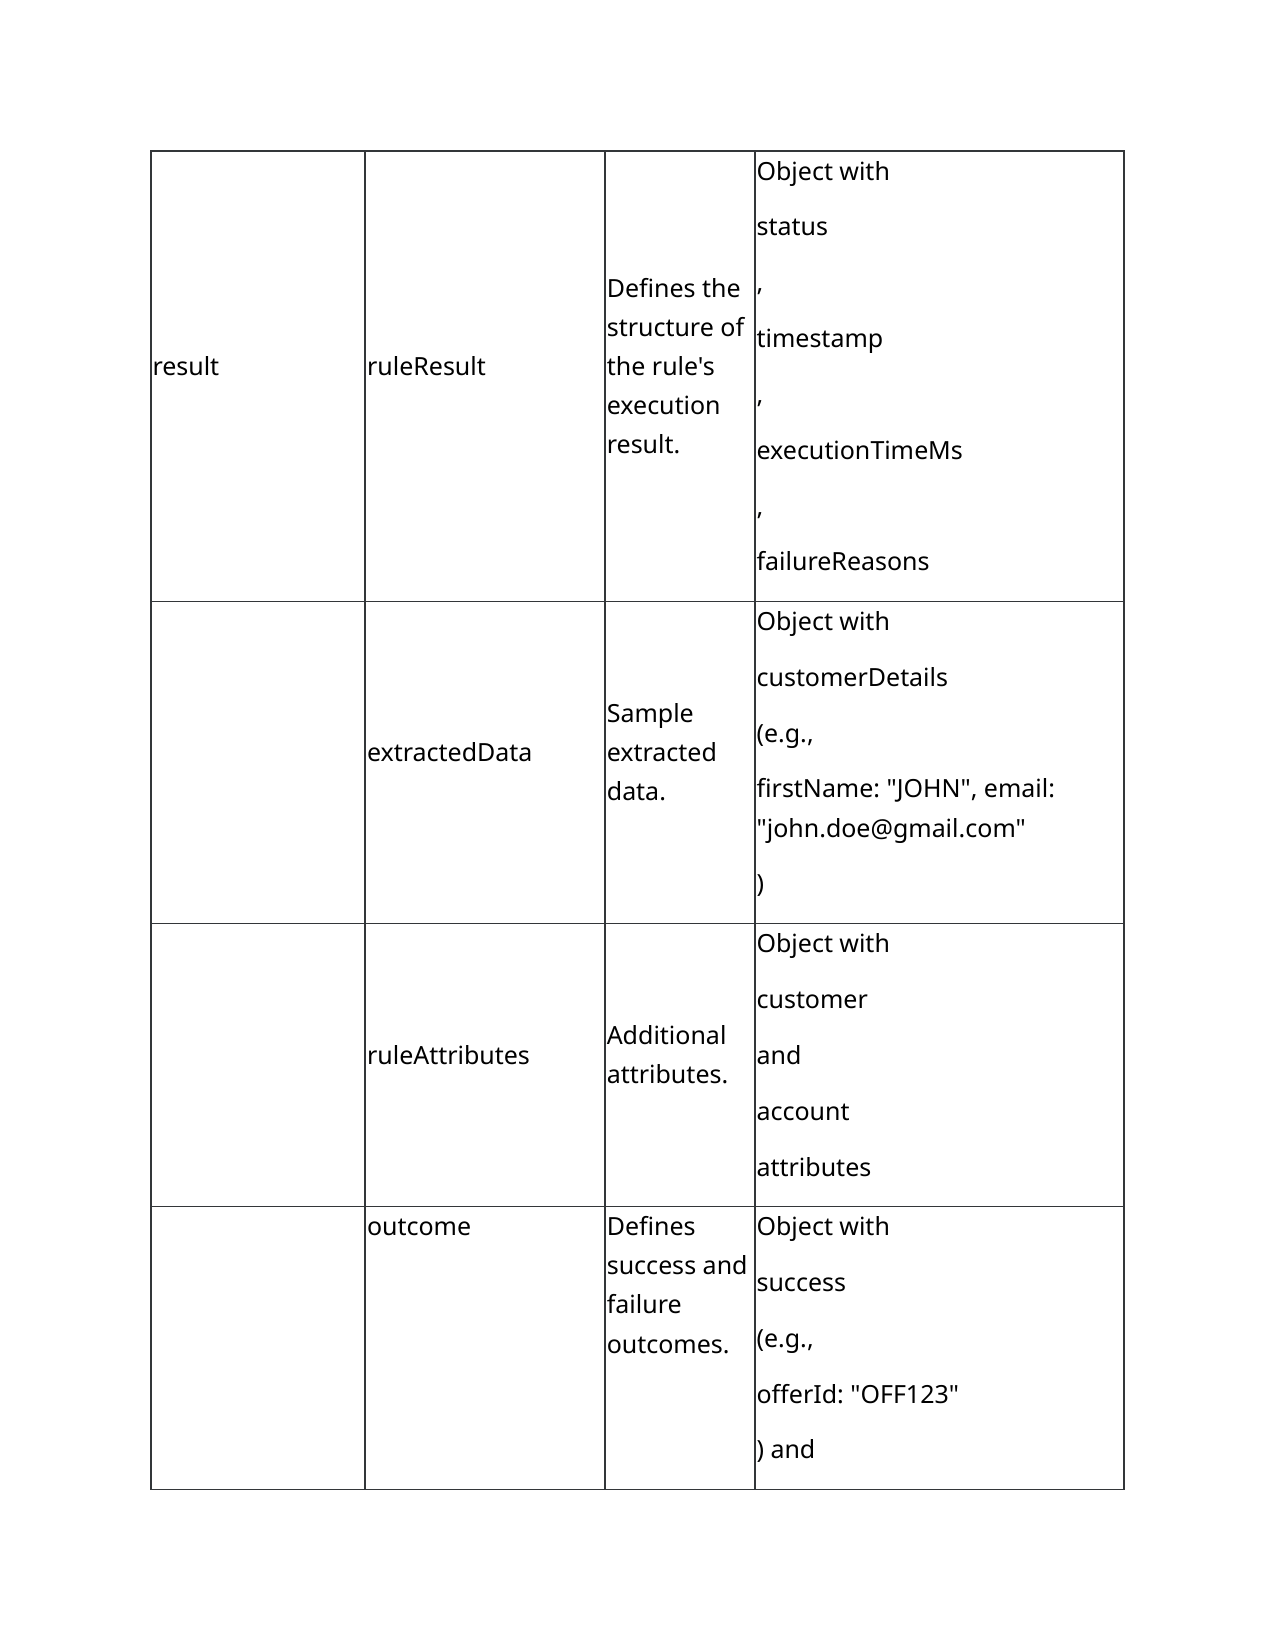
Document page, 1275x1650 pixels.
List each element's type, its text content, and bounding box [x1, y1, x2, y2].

table_cell [152, 602, 364, 923]
table_cell Object with status , timestamp , executionTimeMs , failureReasons [756, 152, 1123, 601]
table_cell [152, 1207, 364, 1489]
table_cell Additional attributes. [606, 924, 754, 1206]
table_cell ruleAttributes [366, 924, 604, 1206]
table_cell Object with customerDetails (e.g., firstName: "JOHN", email: "john.doe@gmail.com" ) [756, 602, 1123, 923]
table_cell outcome [366, 1207, 604, 1489]
table_cell Defines the structure of the rule's execution result. [606, 152, 754, 601]
table_cell Object with customer and account attributes [756, 924, 1123, 1206]
table_cell [152, 924, 364, 1206]
table_cell result [152, 152, 364, 601]
table_cell extractedData [366, 602, 604, 923]
table_cell ruleResult [366, 152, 604, 601]
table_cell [756, 1207, 1123, 1489]
table_cell Sample extracted data. [606, 602, 754, 923]
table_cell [606, 1207, 754, 1489]
